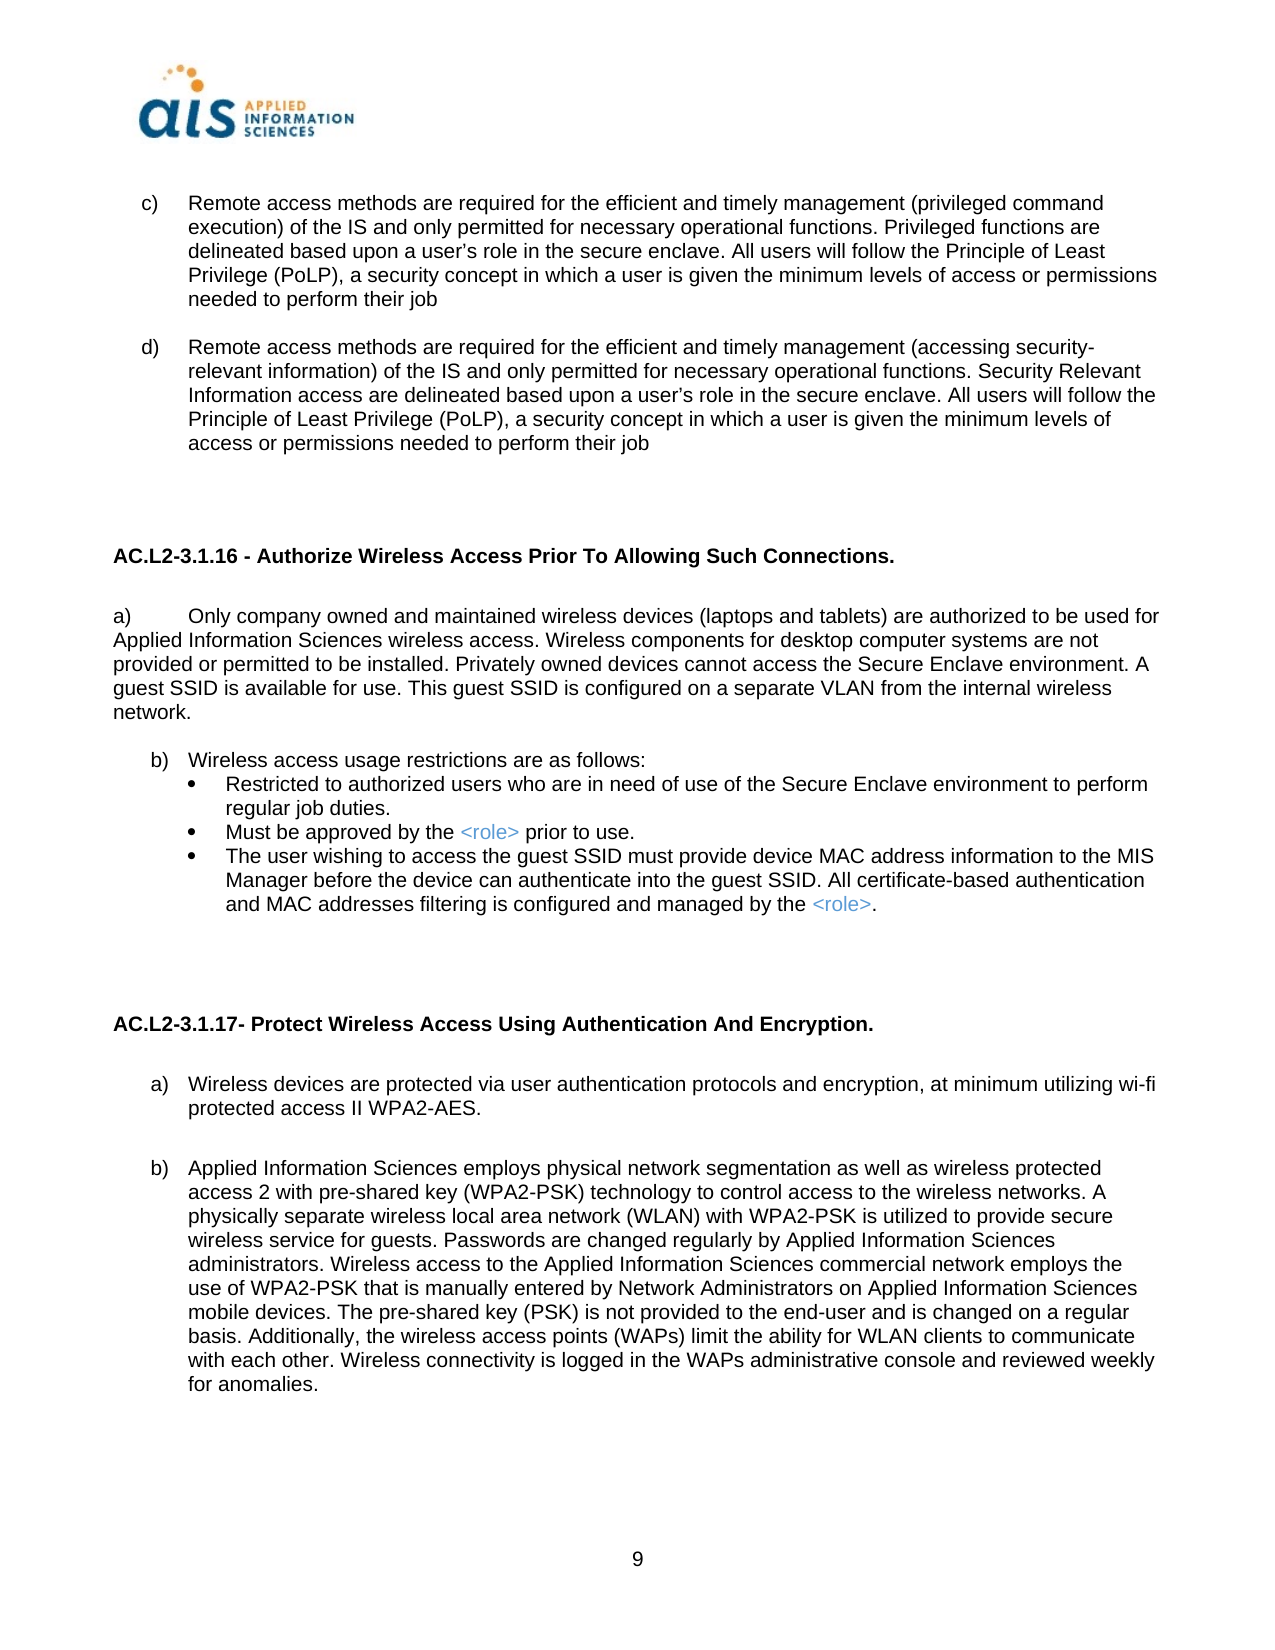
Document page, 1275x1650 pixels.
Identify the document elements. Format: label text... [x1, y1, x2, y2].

list Remote access methods are required for the efficient and timely management (privileged command execution) of the IS and only permitted for necessary operational functions. Privileged functions are delineated based upon a user’s role in the secure enclave. All users will follow the Principle of Least Privilege (PoLP), a security concept in which a user is given the minimum levels of access or permissions needed to perform their job [141, 191, 1162, 311]
list The user wishing to access the guest SSID must provide device MAC address information to the MIS Manager before the device can authenticate into the guest SSID. All certificate-based authentication and MAC addresses filtering is configured and managed by the <role>. [188, 844, 1162, 916]
list Wireless access usage restrictions are as follows: [150, 748, 1162, 772]
list Only company owned and maintained wireless devices (laptops and tablets) are authorized to be used for Applied Information Sciences wireless access. Wireless components for desktop computer systems are not provided or permitted to be installed. Privately owned devices cannot access the Secure Enclave environment. A guest SSID is available for use. This guest SSID is configured on a separate VLAN from the internal wireless network. [113, 604, 1162, 724]
list Restricted to authorized users who are in need of use of the Secure Enclave environment to perform regular job duties. [188, 772, 1162, 820]
text AC.L2-3.1.16 - Authorize Wireless Access Prior To Allowing Such Connections. [113, 544, 1162, 568]
list Wireless devices are protected via user authentication protocols and encryption, at minimum utilizing wi-fi protected access II WPA2-AES. [150, 1072, 1162, 1120]
text AC.L2-3.1.17- Protect Wireless Access Using Authentication And Encryption. [113, 1011, 1162, 1035]
picture [131, 60, 357, 144]
list Remote access methods are required for the efficient and timely management (accessing security-relevant information) of the IS and only permitted for necessary operational functions. Security Relevant Information access are delineated based upon a user’s role in the secure enclave. All users will follow the Principle of Least Privilege (PoLP), a security concept in which a user is given the minimum levels of access or permissions needed to perform their job [141, 335, 1162, 454]
list Applied Information Sciences employs physical network segmentation as well as wireless protected access 2 with pre-shared key (WPA2-PSK) technology to control access to the wireless networks. A physically separate wireless local area network (WLAN) with WPA2-PSK is utilized to provide secure wireless service for guests. Passwords are changed regularly by Applied Information Sciences administrators. Wireless access to the Applied Information Sciences commercial network employs the use of WPA2-PSK that is manually entered by Network Administrators on Applied Information Sciences mobile devices. The pre-shared key (PSK) is not provided to the end-user and is changed on a regular basis. Additionally, the wireless access points (WAPs) limit the ability for WLAN clients to communicate with each other. Wireless connectivity is logged in the WAPs administrative console and reviewed weekly for anomalies. [150, 1156, 1162, 1396]
list Must be approved by the <role> prior to use. [188, 820, 1162, 844]
